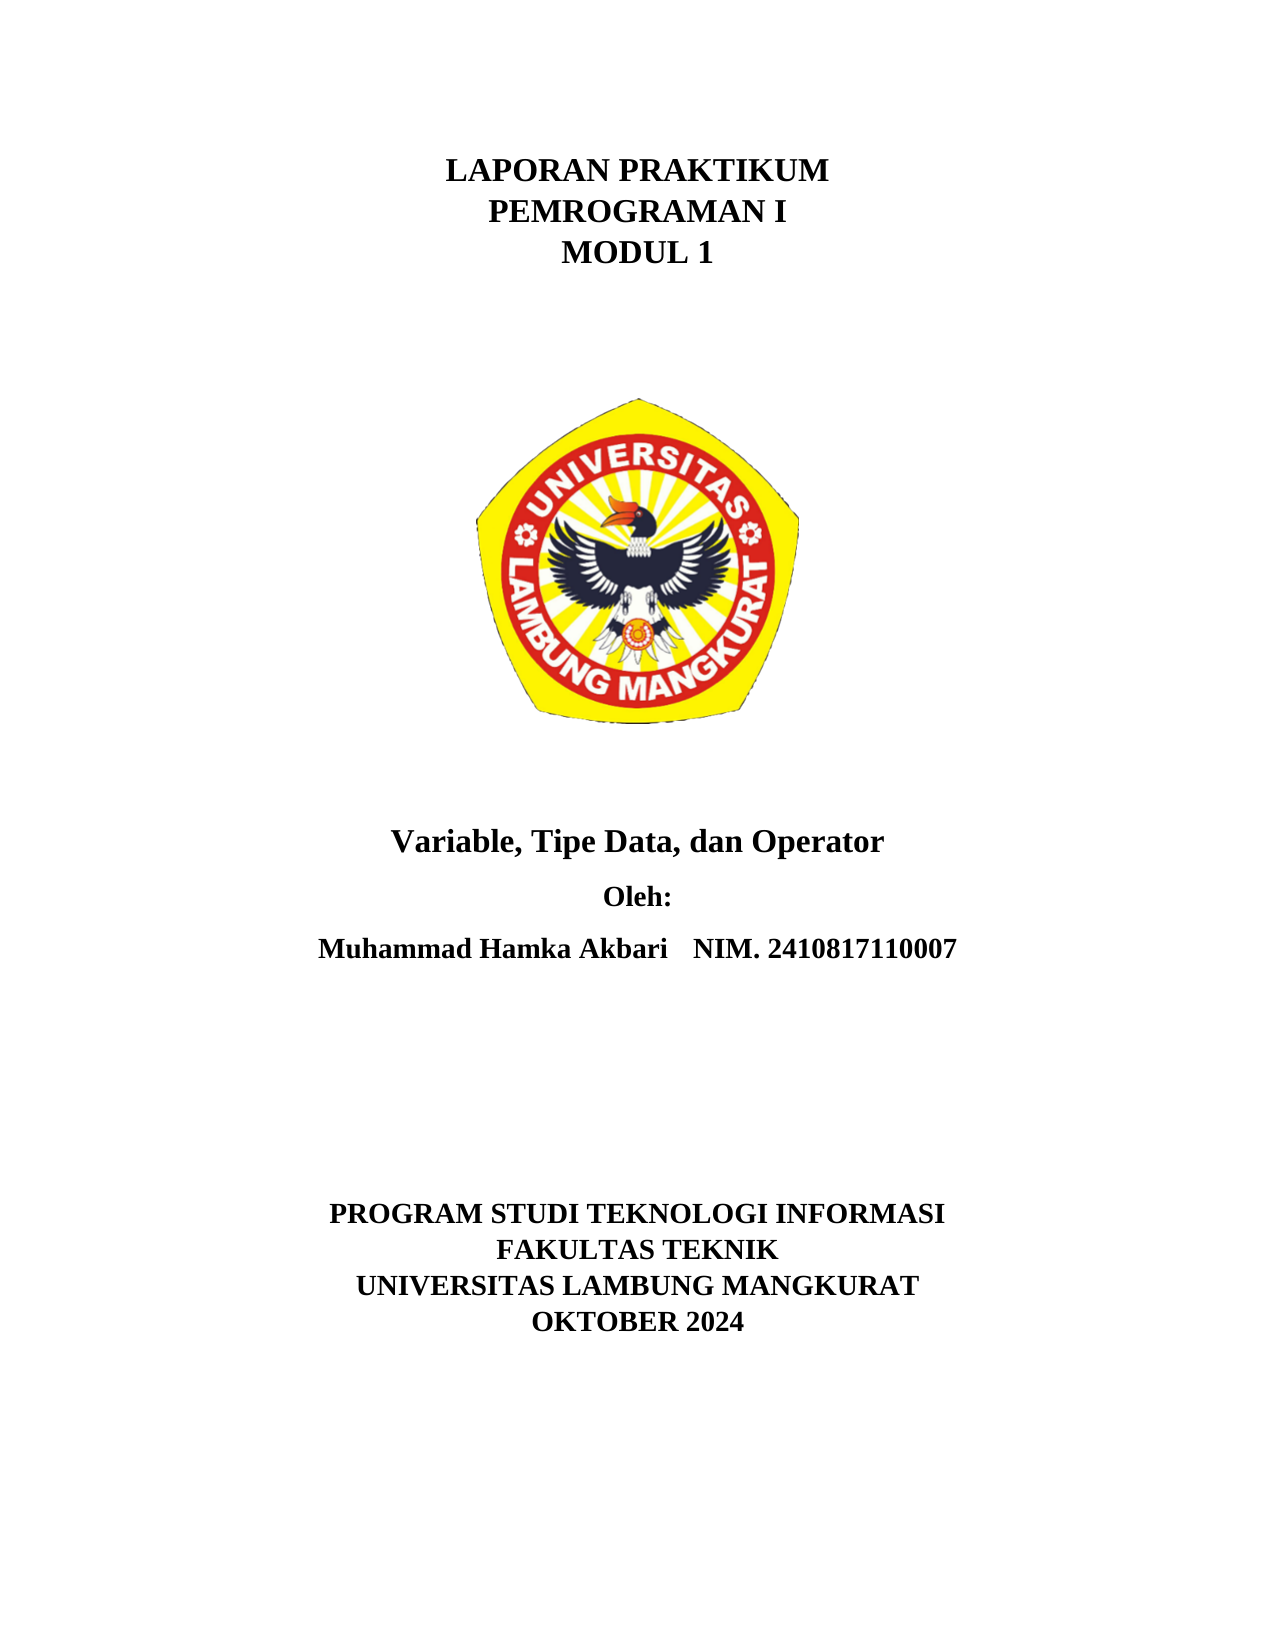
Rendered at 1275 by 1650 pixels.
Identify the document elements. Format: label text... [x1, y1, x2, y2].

text MODUL 1 [150, 233, 1125, 271]
picture [476, 398, 799, 724]
text LAPORAN PRAKTIKUM [150, 150, 1125, 188]
text PROGRAM STUDI TEKNOLOGI INFORMASI [150, 1196, 1125, 1229]
text Muhammad Hamka Akbari NIM. 2410817110007 [150, 932, 1125, 965]
text PEMROGRAMAN I [150, 191, 1125, 230]
text OKTOBER 2024 [150, 1304, 1125, 1338]
text UNIVERSITAS LAMBUNG MANGKURAT [150, 1268, 1125, 1302]
text FAKULTAS TEKNIK [150, 1232, 1125, 1265]
text Oleh: [150, 879, 1125, 912]
text Variable, Tipe Data, dan Operator [150, 821, 1125, 859]
